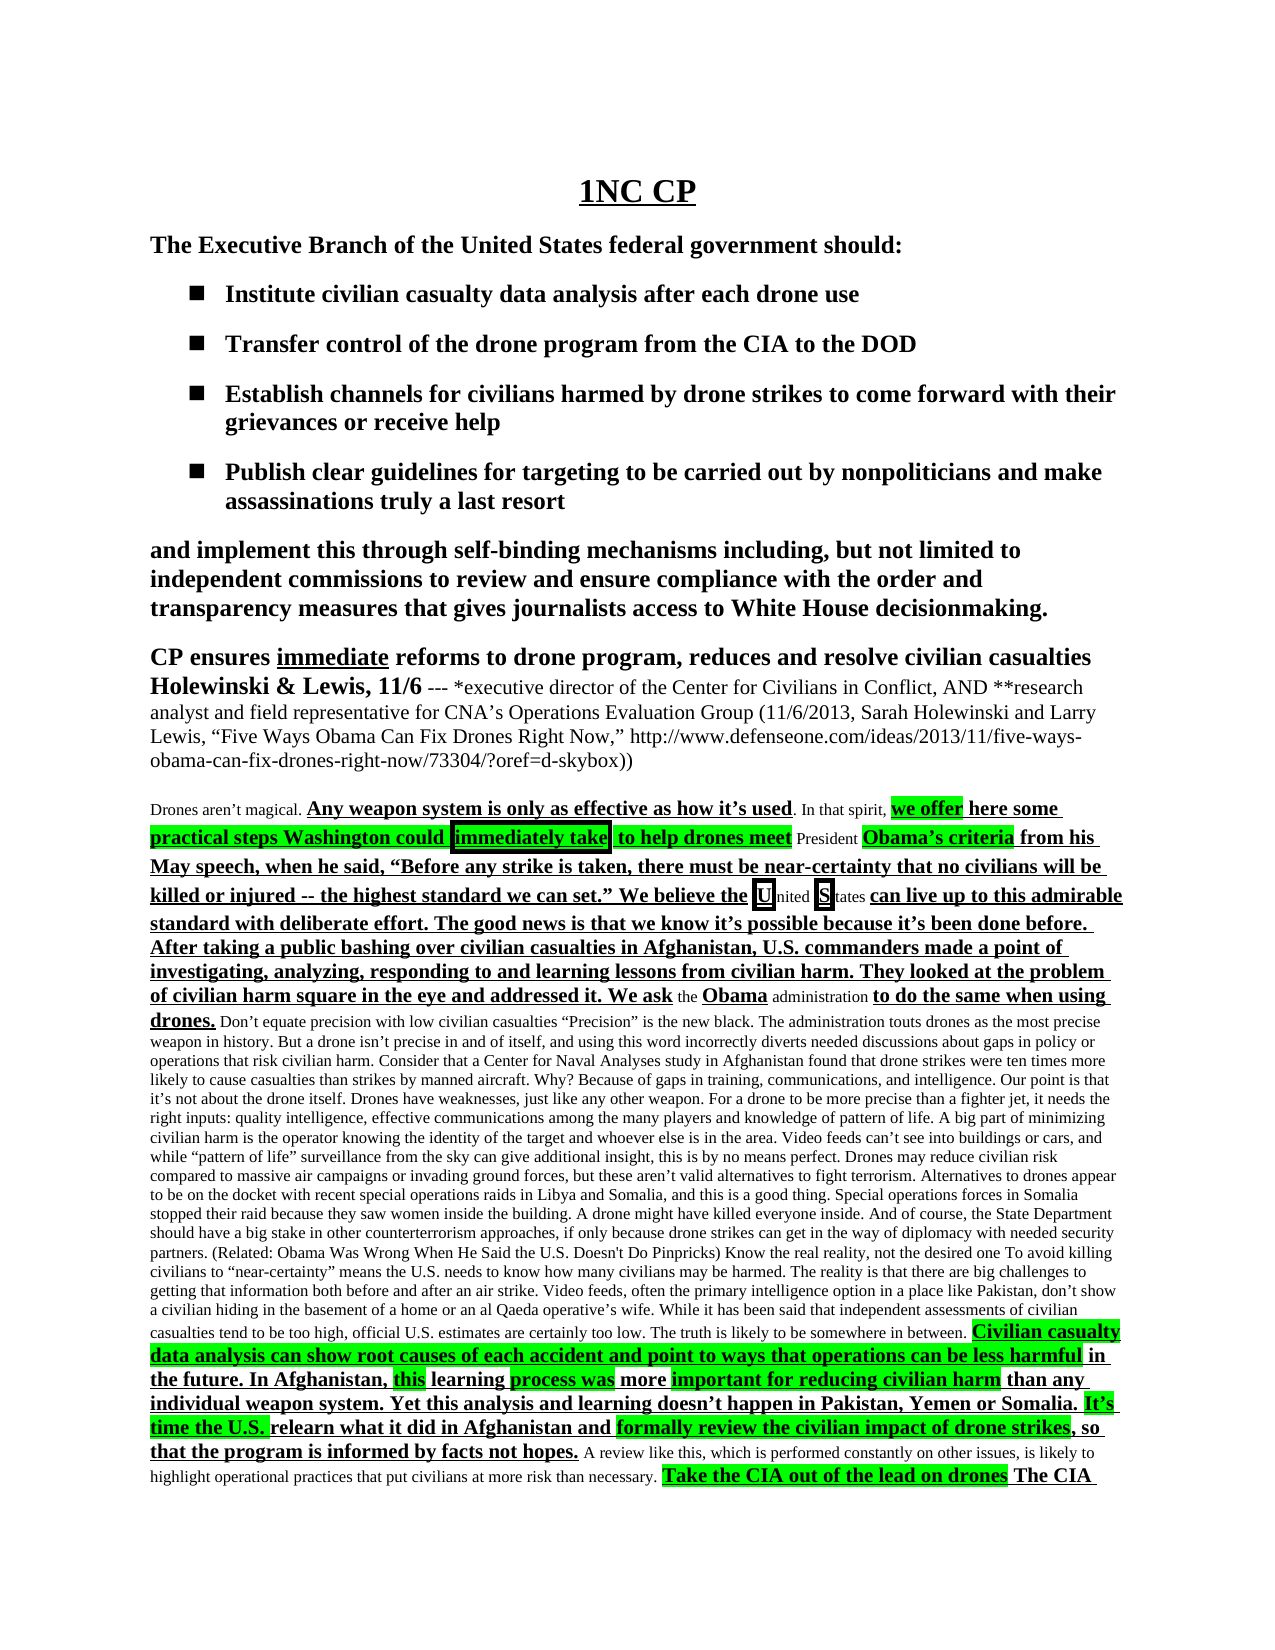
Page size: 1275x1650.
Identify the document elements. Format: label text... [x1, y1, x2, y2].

subtitle CP ensures immediate reforms to drone program, reduces and resolve civilian casualties [150, 642, 1125, 671]
subtitle Establish channels for civilians harmed by drone strikes to come forward with their grievances or receive help [187, 379, 1125, 436]
text Holewinski & Lewis, 11/6 --- *executive director of the Center for Civilians in Conflict, AND **research analyst and field representative for CNA’s Operations Evaluation Group (11/6/2013, Sarah Holewinski and Larry Lewis, “Five Ways Obama Can Fix Drones Right Now,” http://www.defenseone.com/ideas/2013/11/five-ways-obama-can-fix-drones-right-now/73304/?oref=d-skybox)) [150, 671, 1125, 772]
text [150, 796, 1125, 1487]
subtitle and implement this through self-binding mechanisms including, but not limited to independent commissions to review and ensure compliance with the order and transparency measures that gives journalists access to White House decisionmaking. [150, 535, 1125, 622]
subtitle Publish clear guidelines for targeting to be carried out by nonpoliticians and make assassinations truly a last resort [187, 457, 1125, 514]
subtitle Institute civilian casualty data analysis after each drone use [187, 279, 1125, 308]
subtitle 1NC CP [150, 171, 1125, 209]
subtitle The Executive Branch of the United States federal government should: [150, 230, 1125, 259]
subtitle Transfer control of the drone program from the CIA to the DOD [187, 329, 1125, 358]
